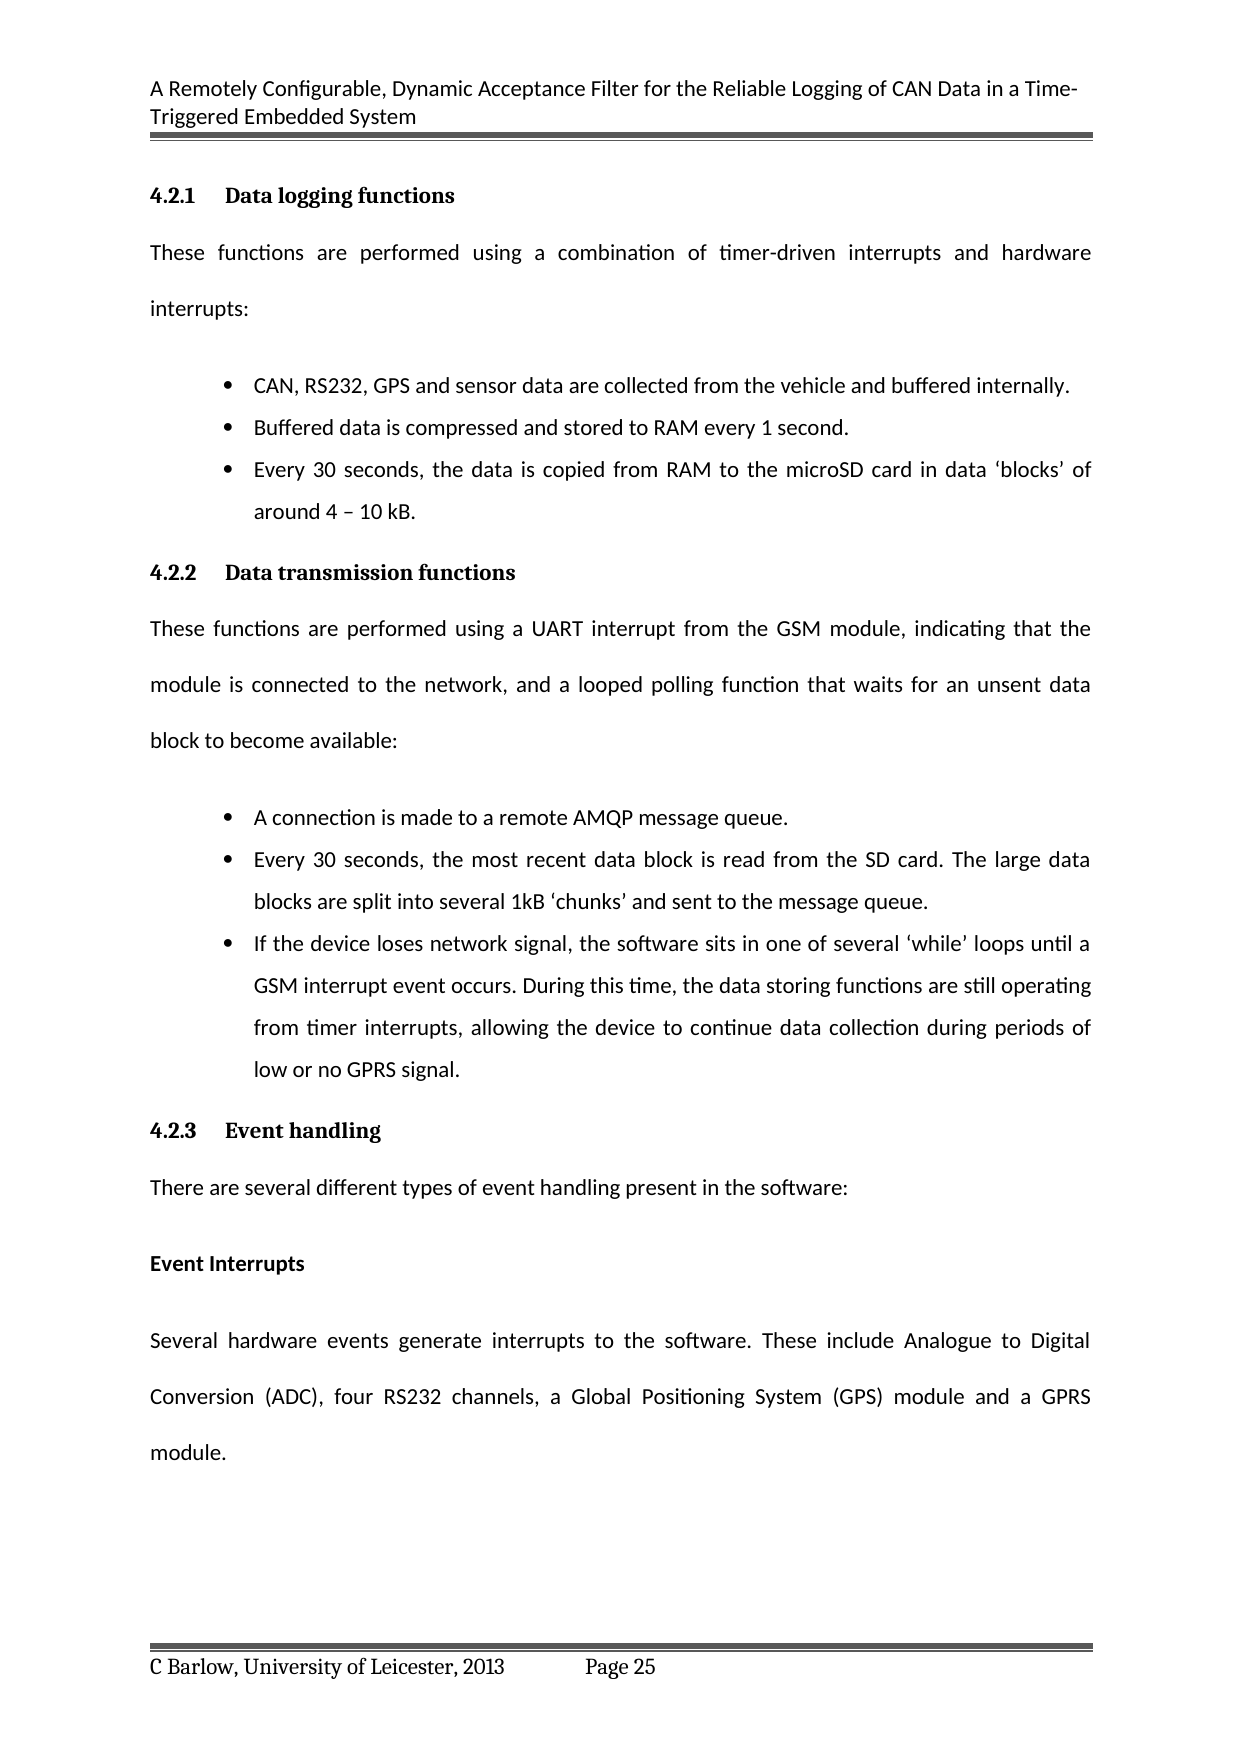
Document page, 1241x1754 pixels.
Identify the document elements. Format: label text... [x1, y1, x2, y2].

list CAN, RS232, GPS and sensor data are collected from the vehicle and buffered internally. [224, 371, 1093, 399]
text These functions are performed using a combination of timer-driven interrupts and hardware interrupts: [150, 238, 1093, 322]
subtitle Data logging functions [150, 183, 1093, 210]
list Every 30 seconds, the data is copied from RAM to the microSD card in data ‘blocks’ of around 4 – 10 kB. [224, 455, 1093, 525]
list Every 30 seconds, the most recent data block is read from the SD card. The large data blocks are split into several 1kB ‘chunks’ and sent to the message queue. [224, 845, 1093, 915]
list Buffered data is compressed and stored to RAM every 1 second. [224, 413, 1093, 441]
subtitle Data transmission functions [150, 560, 1093, 586]
subtitle Event handling [150, 1118, 1093, 1144]
text Event Interrupts [150, 1249, 1093, 1278]
list If the device loses network signal, the software sits in one of several ‘while’ loops until a GSM interrupt event occurs. During this time, the data storing functions are still operating from timer interrupts, allowing the device to continue data collection during periods of low or no GPRS signal. [224, 929, 1093, 1083]
text There are several different types of event handling present in the software: [150, 1173, 1093, 1201]
list A connection is made to a remote AMQP message queue. [224, 803, 1093, 831]
text These functions are performed using a UART interrupt from the GSM module, indicating that the module is connected to the network, and a looped polling function that waits for an unsent data block to become available: [150, 614, 1093, 754]
text Several hardware events generate interrupts to the software. These include Analogue to Digital Conversion (ADC), four RS232 channels, a Global Positioning System (GPS) module and a GPRS module. [150, 1326, 1093, 1467]
